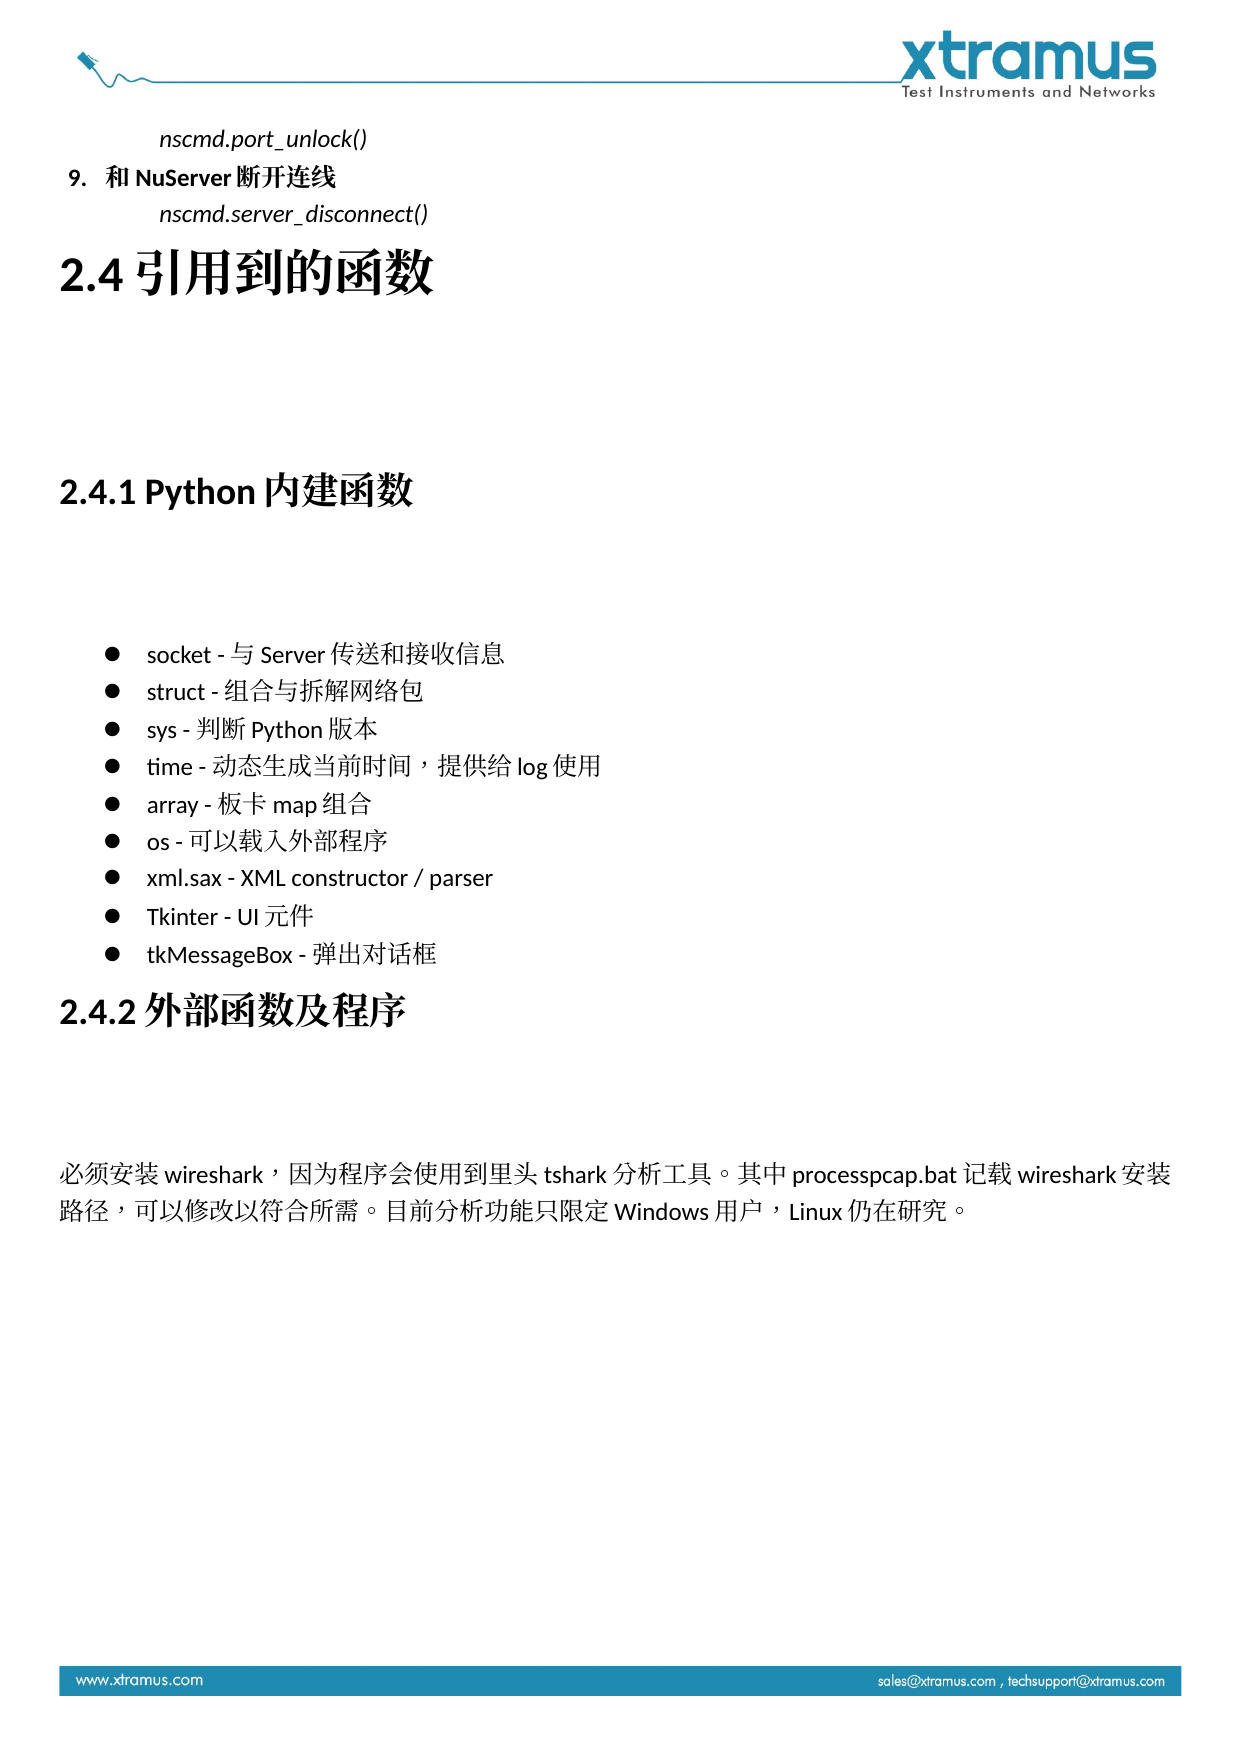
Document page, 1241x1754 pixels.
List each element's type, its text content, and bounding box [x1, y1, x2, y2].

list time - 动态生成当前时间，提供给log使用 [103, 746, 1181, 783]
list socket - 与Server传送和接收信息 [103, 633, 1181, 671]
list tkMessageBox - 弹出对话框 [103, 933, 1181, 971]
list 和NuServer断开连线 [68, 157, 1181, 194]
text nscmd.port_unlock() [155, 119, 1181, 157]
list array - 板卡map组合 [103, 783, 1181, 821]
picture [59, 1650, 1182, 1696]
subtitle 2.4 引用到的函数 [59, 232, 1181, 307]
list sys - 判断Python版本 [103, 708, 1181, 746]
text 必须安装wireshark，因为程序会使用到里头tshark分析工具。其中processpcap.bat记载wireshark安装路径，可以修改以符合所需。目前分析功能只限定Windows用户，Linux仍在研究。 [59, 1154, 1181, 1229]
list struct - 组合与拆解网络包 [103, 671, 1181, 708]
list Tkinter - UI元件 [103, 896, 1181, 933]
picture [51, 9, 1174, 123]
list xml.sax - XML constructor / parser [103, 858, 1181, 896]
list os - 可以载入外部程序 [103, 821, 1181, 858]
text nscmd.server_disconnect() [109, 194, 1181, 232]
subtitle 2.4.1 Python内建函数 [59, 451, 1181, 526]
subtitle 2.4.2 外部函数及程序 [59, 971, 1181, 1046]
